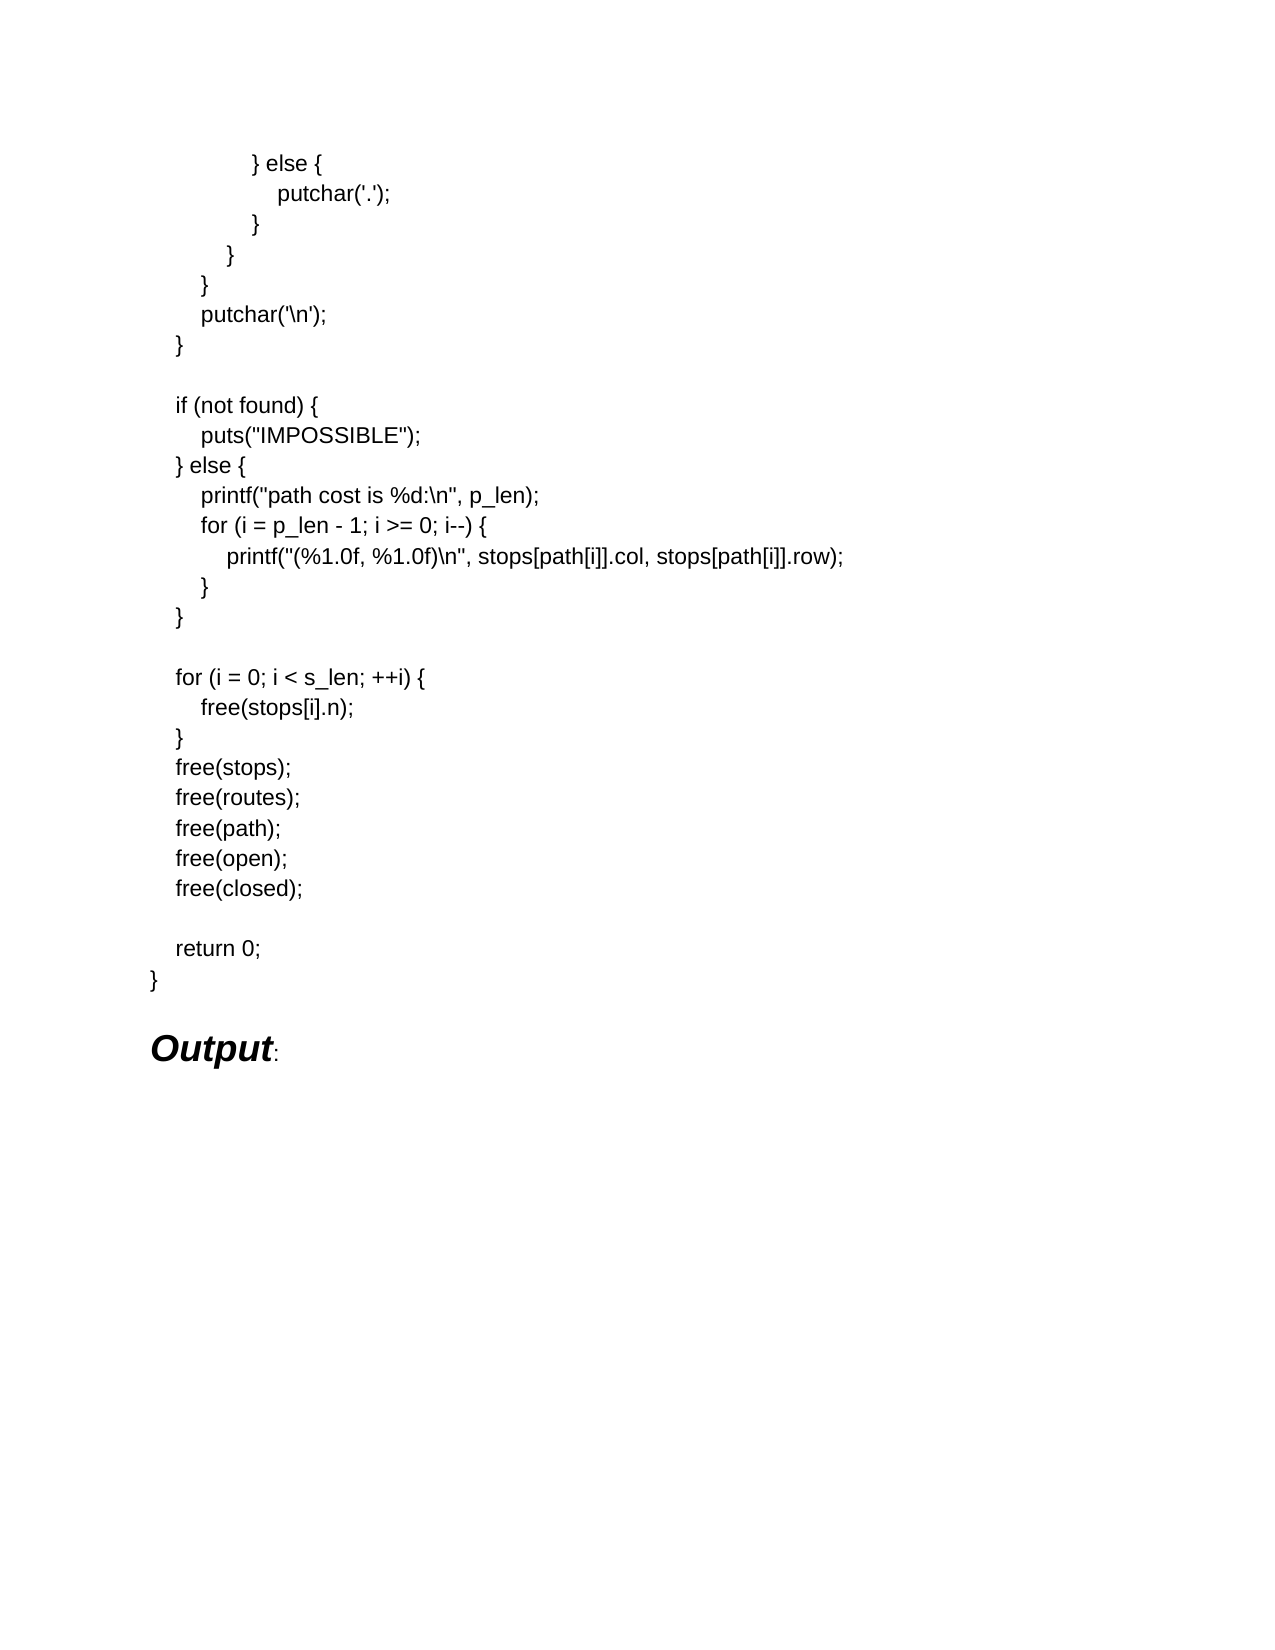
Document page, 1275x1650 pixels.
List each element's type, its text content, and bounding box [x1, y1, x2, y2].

text return 0; [150, 935, 1125, 962]
text putchar('.'); [150, 180, 1125, 207]
text } [150, 966, 1125, 992]
text free(path); [150, 814, 1125, 841]
text free(open); [150, 845, 1125, 871]
text free(routes); [150, 784, 1125, 811]
text } [150, 573, 1125, 599]
text } [150, 241, 1125, 267]
text } [150, 603, 1125, 629]
text } else { [150, 452, 1125, 478]
text putchar('\n'); [150, 301, 1125, 327]
text for (i = p_len - 1; i >= 0; i--) { [150, 512, 1125, 539]
text free(stops[i].n); [150, 694, 1125, 720]
text } [150, 271, 1125, 297]
text free(stops); [150, 754, 1125, 781]
text if (not found) { [150, 392, 1125, 418]
text for (i = 0; i < s_len; ++i) { [150, 663, 1125, 690]
text puts("IMPOSSIBLE"); [150, 422, 1125, 448]
text } [150, 331, 1125, 358]
text } [150, 210, 1125, 237]
text Output: [150, 1026, 1125, 1069]
text free(closed); [150, 875, 1125, 901]
text } else { [150, 150, 1125, 176]
text printf("(%1.0f, %1.0f)\n", stops[path[i]].col, stops[path[i]].row); [150, 543, 1125, 569]
text printf("path cost is %d:\n", p_len); [150, 482, 1125, 509]
text } [150, 724, 1125, 750]
